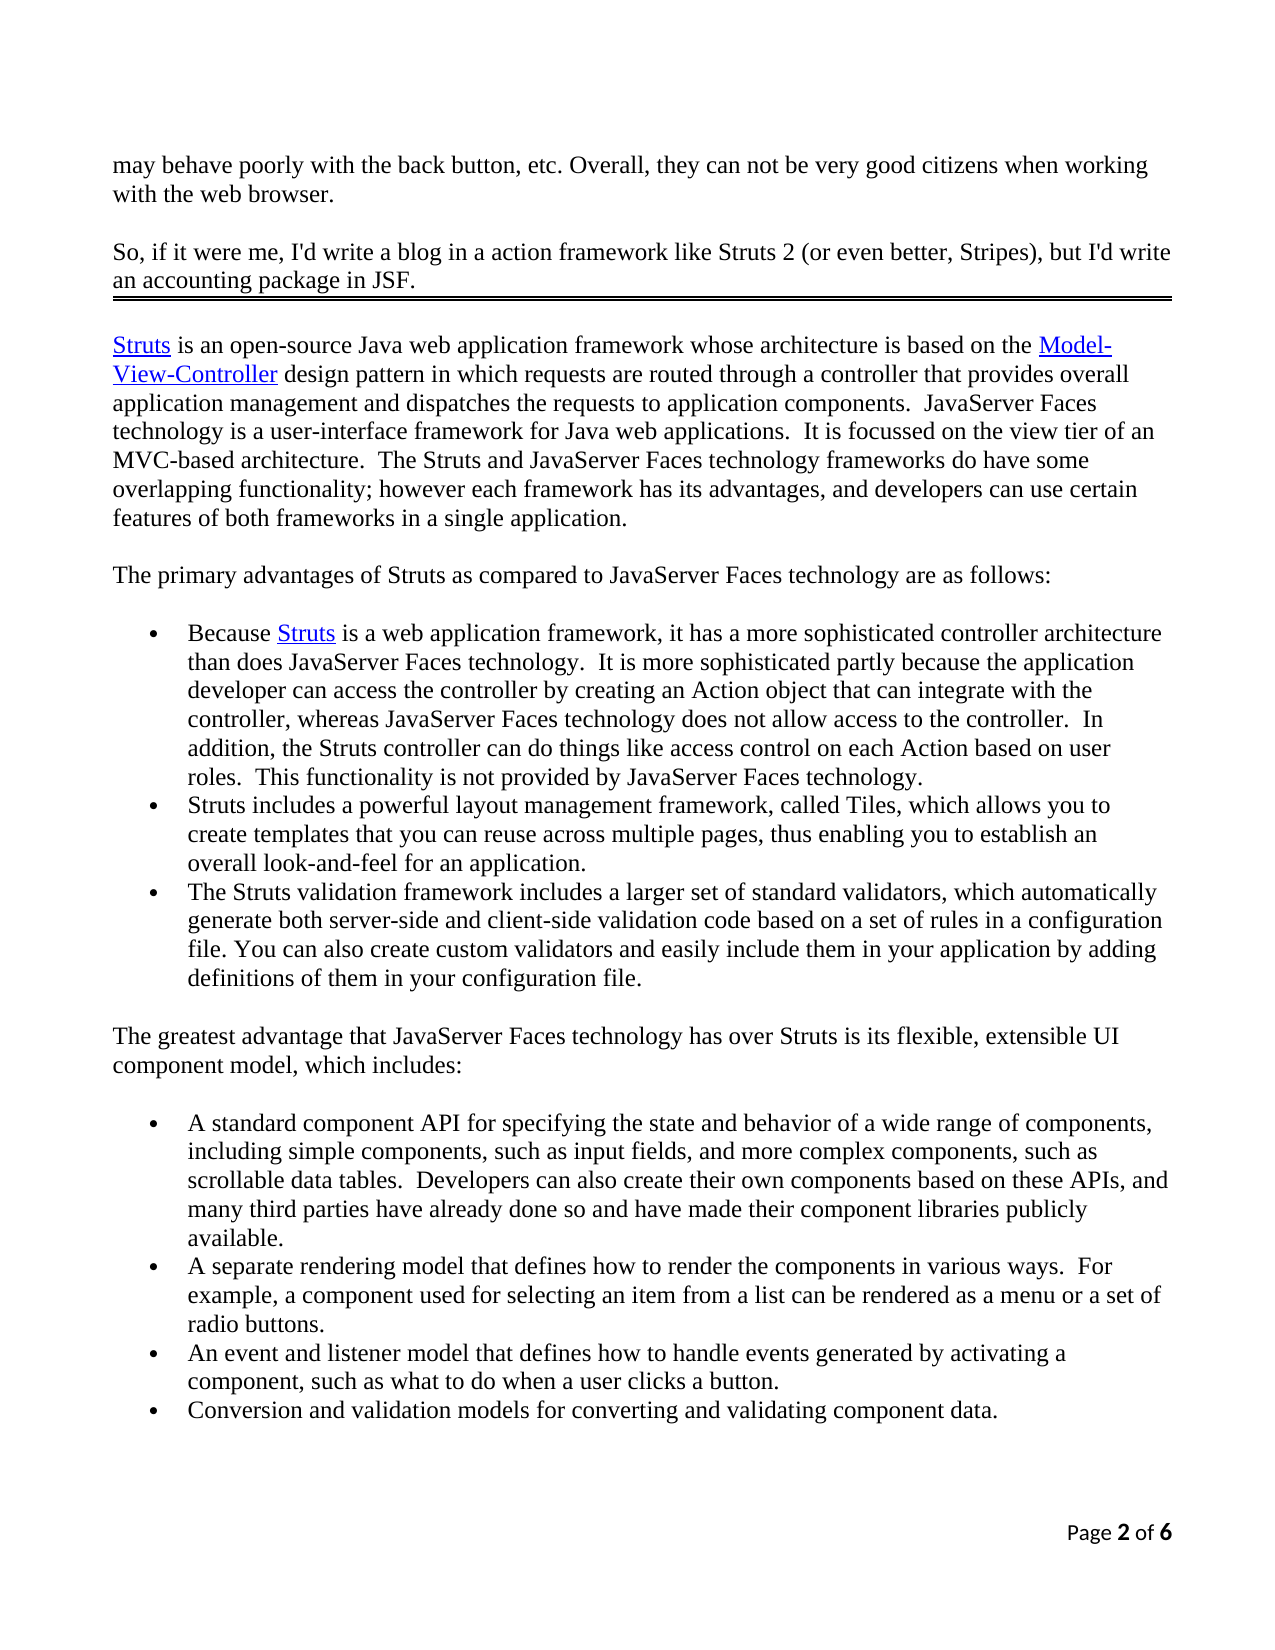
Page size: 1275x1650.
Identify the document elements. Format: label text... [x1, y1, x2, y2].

list Conversion and validation models for converting and validating component data. [150, 1395, 1172, 1424]
list A separate rendering model that defines how to render the components in various ways. For example, a component used for selecting an item from a list can be rendered as a menu or a set of radio buttons. [150, 1251, 1172, 1338]
list A standard component API for specifying the state and behavior of a wide range of components, including simple components, such as input fields, and more complex components, such as scrollable data tables. Developers can also create their own components based on these APIs, and many third parties have already done so and have made their component libraries publicly available. [150, 1108, 1172, 1251]
text Struts is an open-source Java web application framework whose architecture is based on the Model-View-Controller design pattern in which requests are routed through a controller that provides overall application management and dispatches the requests to application components. JavaServer Faces technology is a user-interface framework for Java web applications. It is focussed on the view tier of an MVC-based architecture. The Struts and JavaServer Faces technology frameworks do have some overlapping functionality; however each framework has its advantages, and developers can use certain features of both frameworks in a single application. The primary advantages of Struts as compared to JavaServer Faces technology are as follows: [112, 330, 1172, 589]
list Because Struts is a web application framework, it has a more sophisticated controller architecture than does JavaServer Faces technology. It is more sophisticated partly because the application developer can access the controller by creating an Action object that can integrate with the controller, whereas JavaServer Faces technology does not allow access to the controller. In addition, the Struts controller can do things like access control on each Action based on user roles. This functionality is not provided by JavaServer Faces technology. [150, 618, 1172, 791]
list Struts includes a powerful layout management framework, called Tiles, which allows you to create templates that you can reuse across multiple pages, thus enabling you to establish an overall look-and-feel for an application. [150, 791, 1172, 877]
list The Struts validation framework includes a larger set of standard validators, which automatically generate both server-side and client-side validation code based on a set of rules in a configuration file. You can also create custom validators and easily include them in your application by adding definitions of them in your configuration file. [150, 877, 1172, 992]
list An event and listener model that defines how to handle events generated by activating a component, such as what to do when a user clicks a button. [150, 1338, 1172, 1395]
text The greatest advantage that JavaServer Faces technology has over Struts is its flexible, extensible UI component model, which includes: [112, 1021, 1172, 1078]
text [112, 150, 1172, 207]
text So, if it were me, I'd write a blog in a action framework like Struts 2 (or even better, Stripes), but I'd write an accounting package in JSF. [112, 237, 1172, 301]
